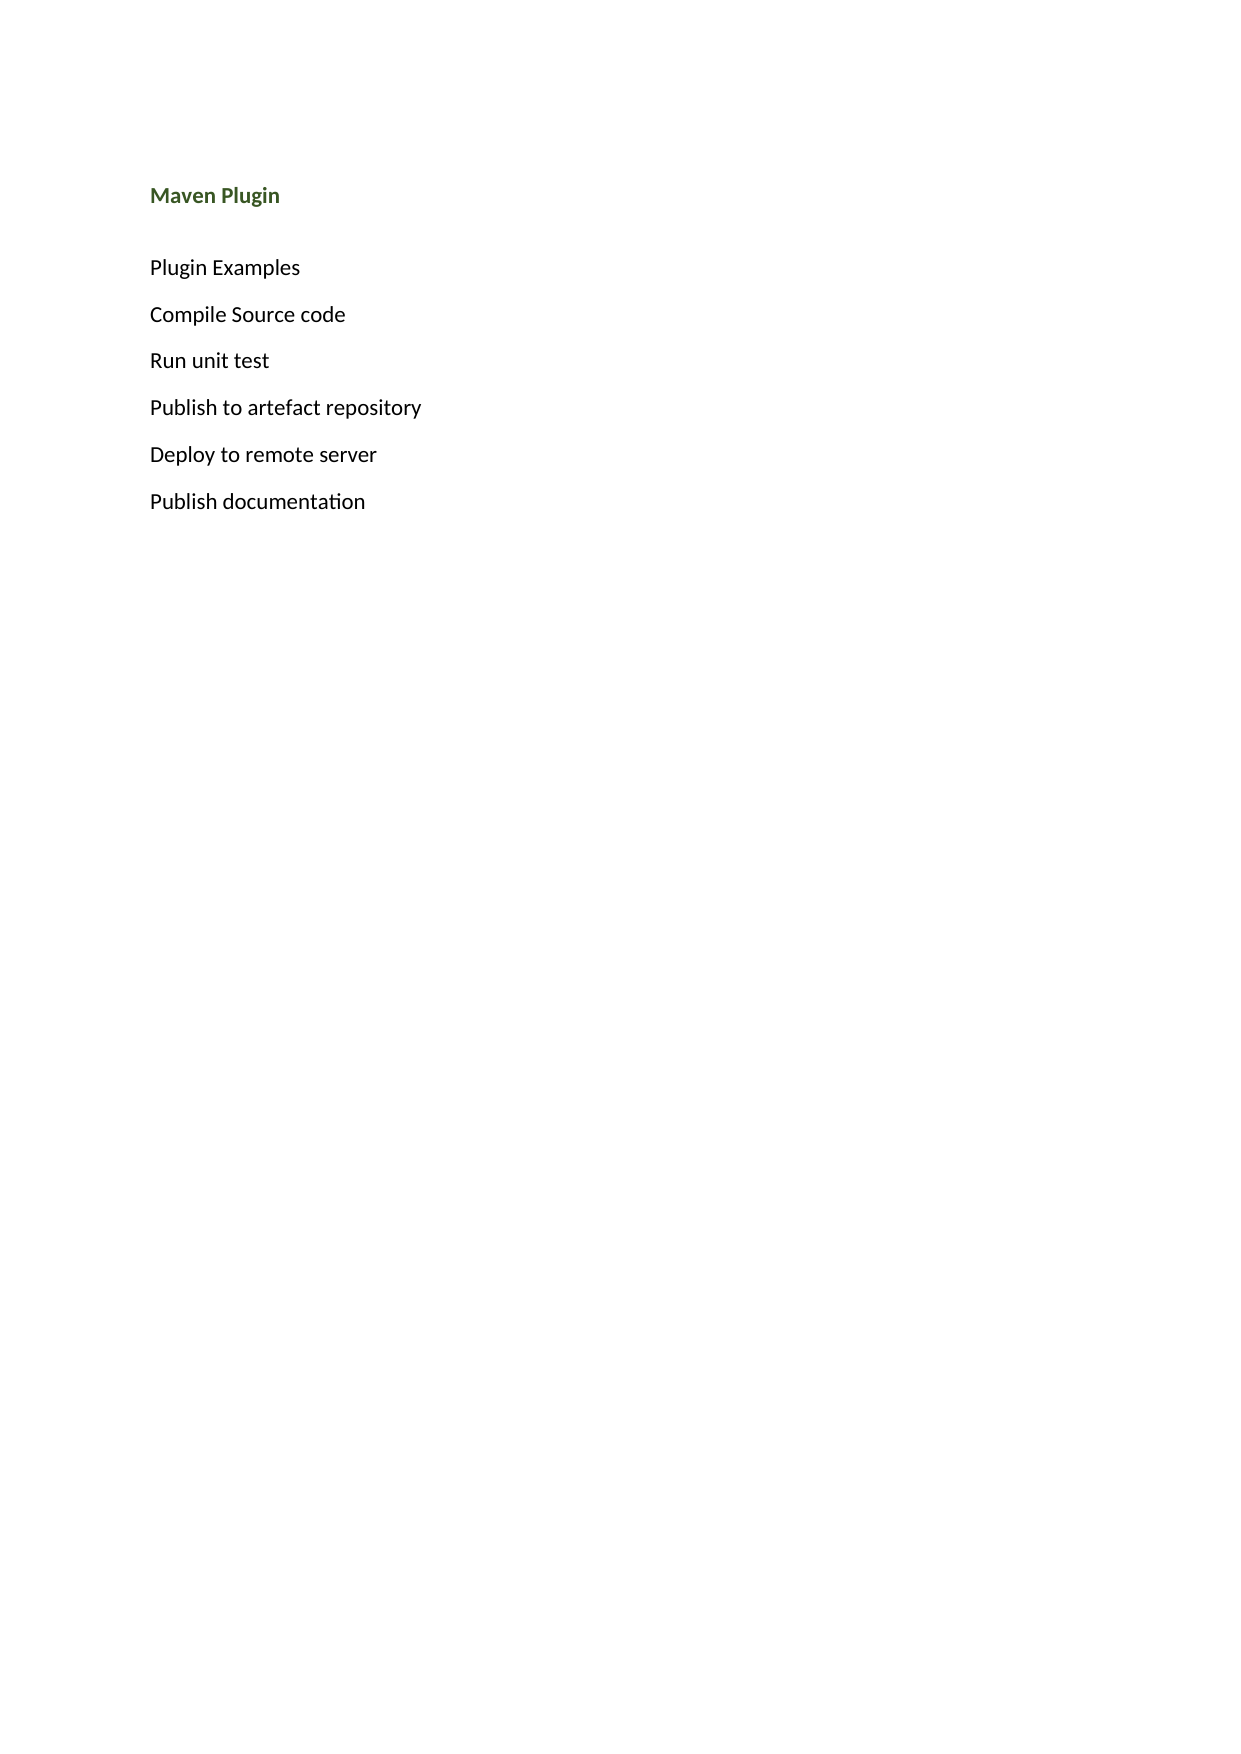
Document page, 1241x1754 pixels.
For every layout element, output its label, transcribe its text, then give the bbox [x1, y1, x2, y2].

text Publish to artefact repository [150, 393, 1090, 422]
text Compile Source code [150, 300, 1090, 328]
text Run unit test [150, 347, 1090, 375]
text Publish documentation [150, 487, 1090, 515]
text Deploy to remote server [150, 440, 1090, 468]
text Plugin Examples [150, 253, 1090, 281]
subtitle Maven Plugin [150, 181, 1090, 209]
